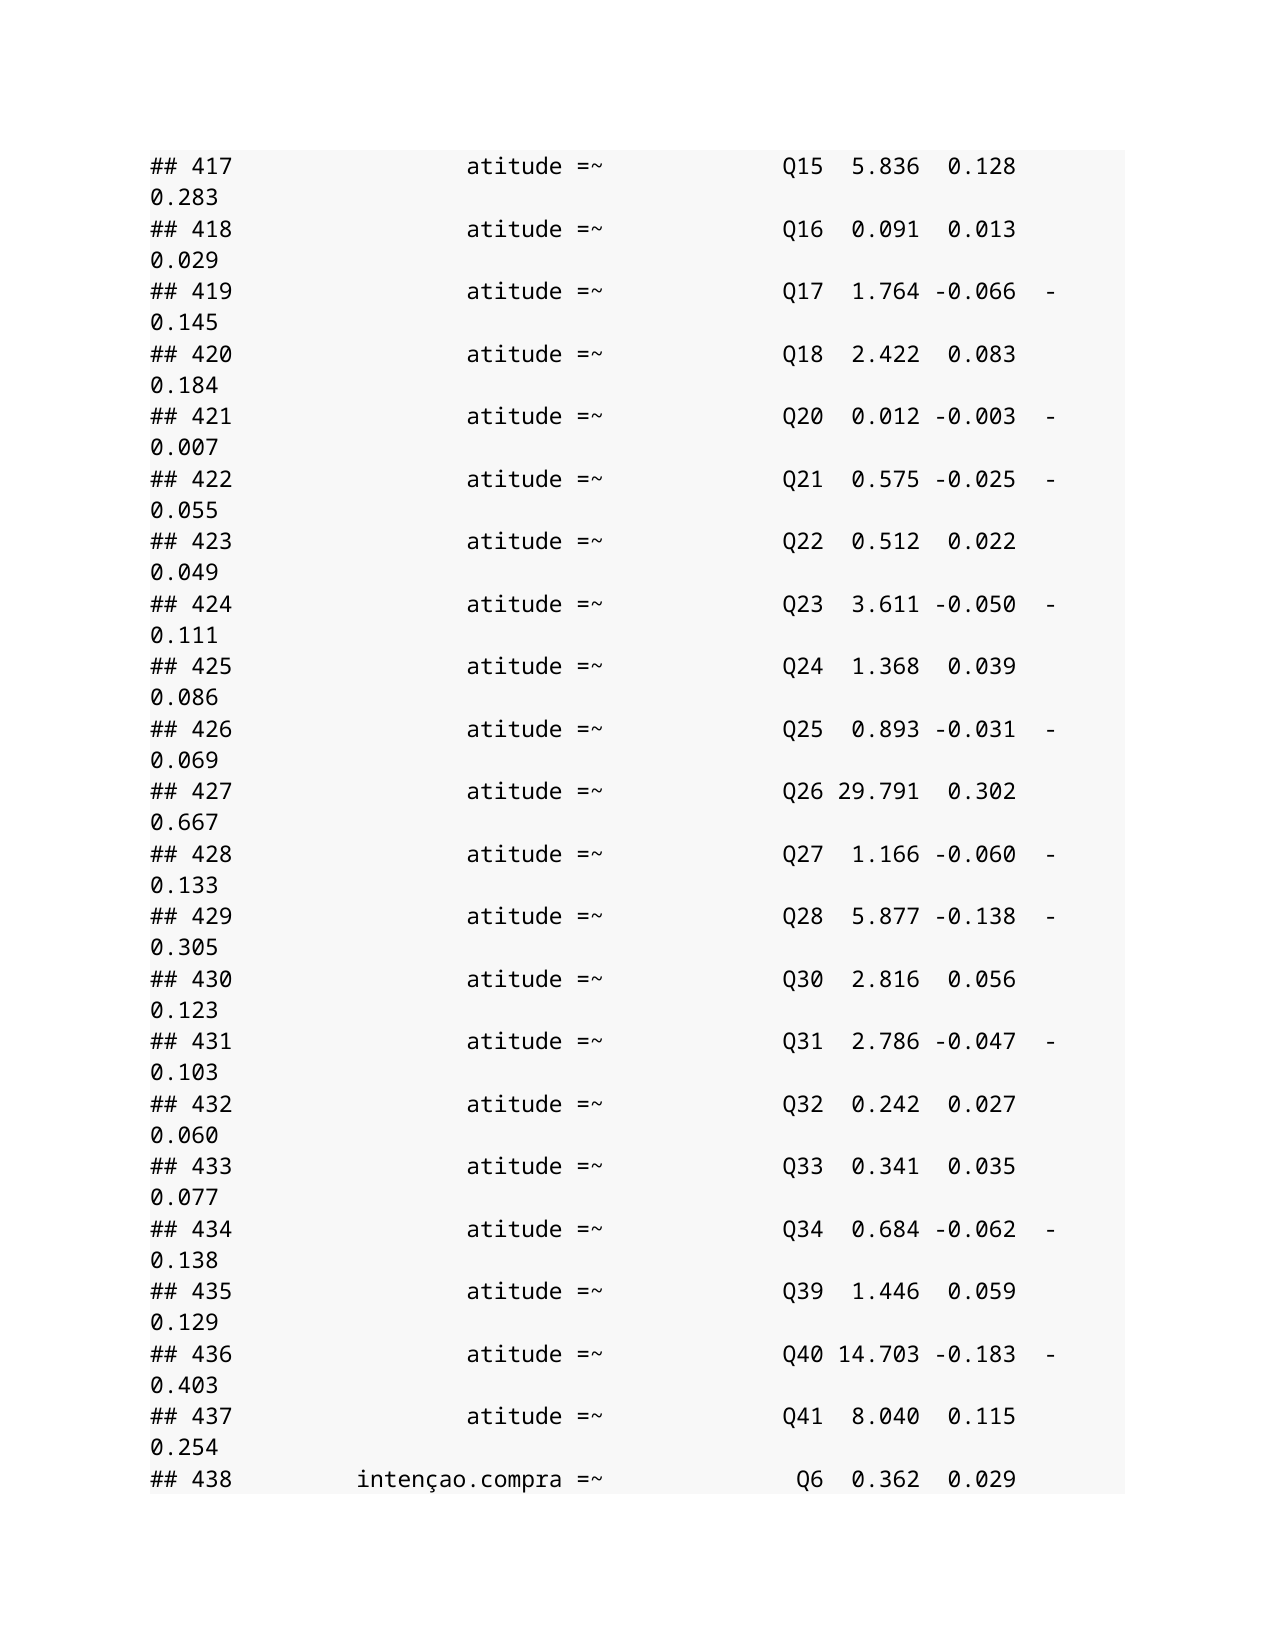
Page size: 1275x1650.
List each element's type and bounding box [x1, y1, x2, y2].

text [150, 150, 1125, 1494]
